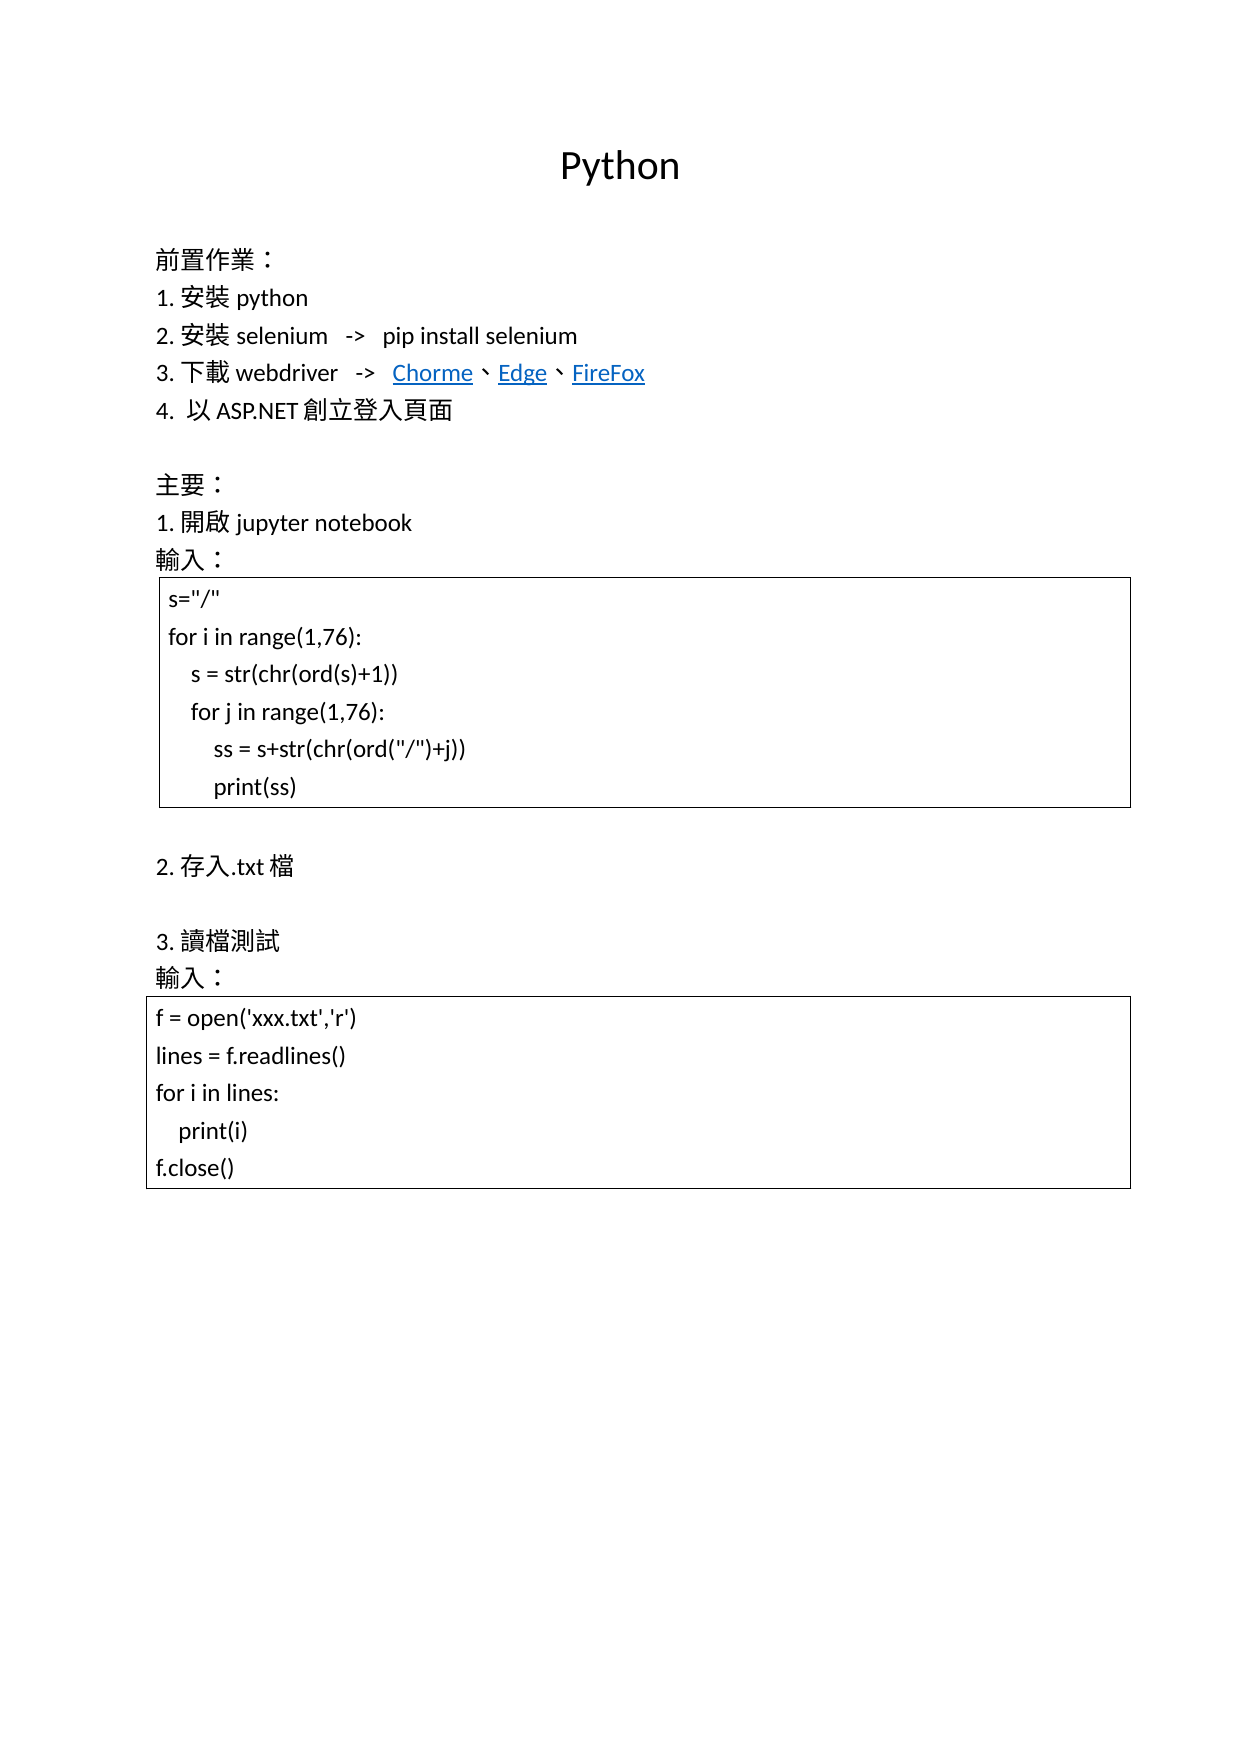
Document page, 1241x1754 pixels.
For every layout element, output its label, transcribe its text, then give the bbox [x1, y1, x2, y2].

text 2. 存入.txt檔 [156, 846, 1122, 883]
text print(ss) [160, 764, 1130, 807]
text 3. 下載webdriver -> Chorme、Edge、FireFox [156, 352, 1122, 389]
text for i in lines: [147, 1071, 1130, 1108]
text lines = f.readlines() [147, 1033, 1130, 1071]
text 輸入： [156, 958, 1122, 996]
text for i in range(1,76): [160, 614, 1130, 652]
text ss = s+str(chr(ord("/")+j)) [160, 727, 1130, 764]
text for j in range(1,76): [160, 689, 1130, 727]
text 1. 開啟 jupyter notebook [156, 502, 1122, 539]
text 4. 以ASP.NET創立登入頁面 [156, 389, 1122, 427]
text Python [118, 127, 1122, 202]
text s = str(chr(ord(s)+1)) [160, 652, 1130, 689]
text 輸入： [156, 539, 1122, 577]
text 主要： [156, 464, 1122, 502]
text s="/" [160, 578, 1130, 614]
text f = open('xxx.txt','r') [147, 997, 1130, 1033]
text 前置作業： [156, 239, 1122, 277]
text 1. 安裝 python [156, 277, 1122, 314]
text f.close() [147, 1146, 1130, 1188]
text print(i) [147, 1108, 1130, 1146]
text 3. 讀檔測試 [156, 921, 1122, 958]
text 2. 安裝 selenium -> pip install selenium [156, 314, 1122, 352]
